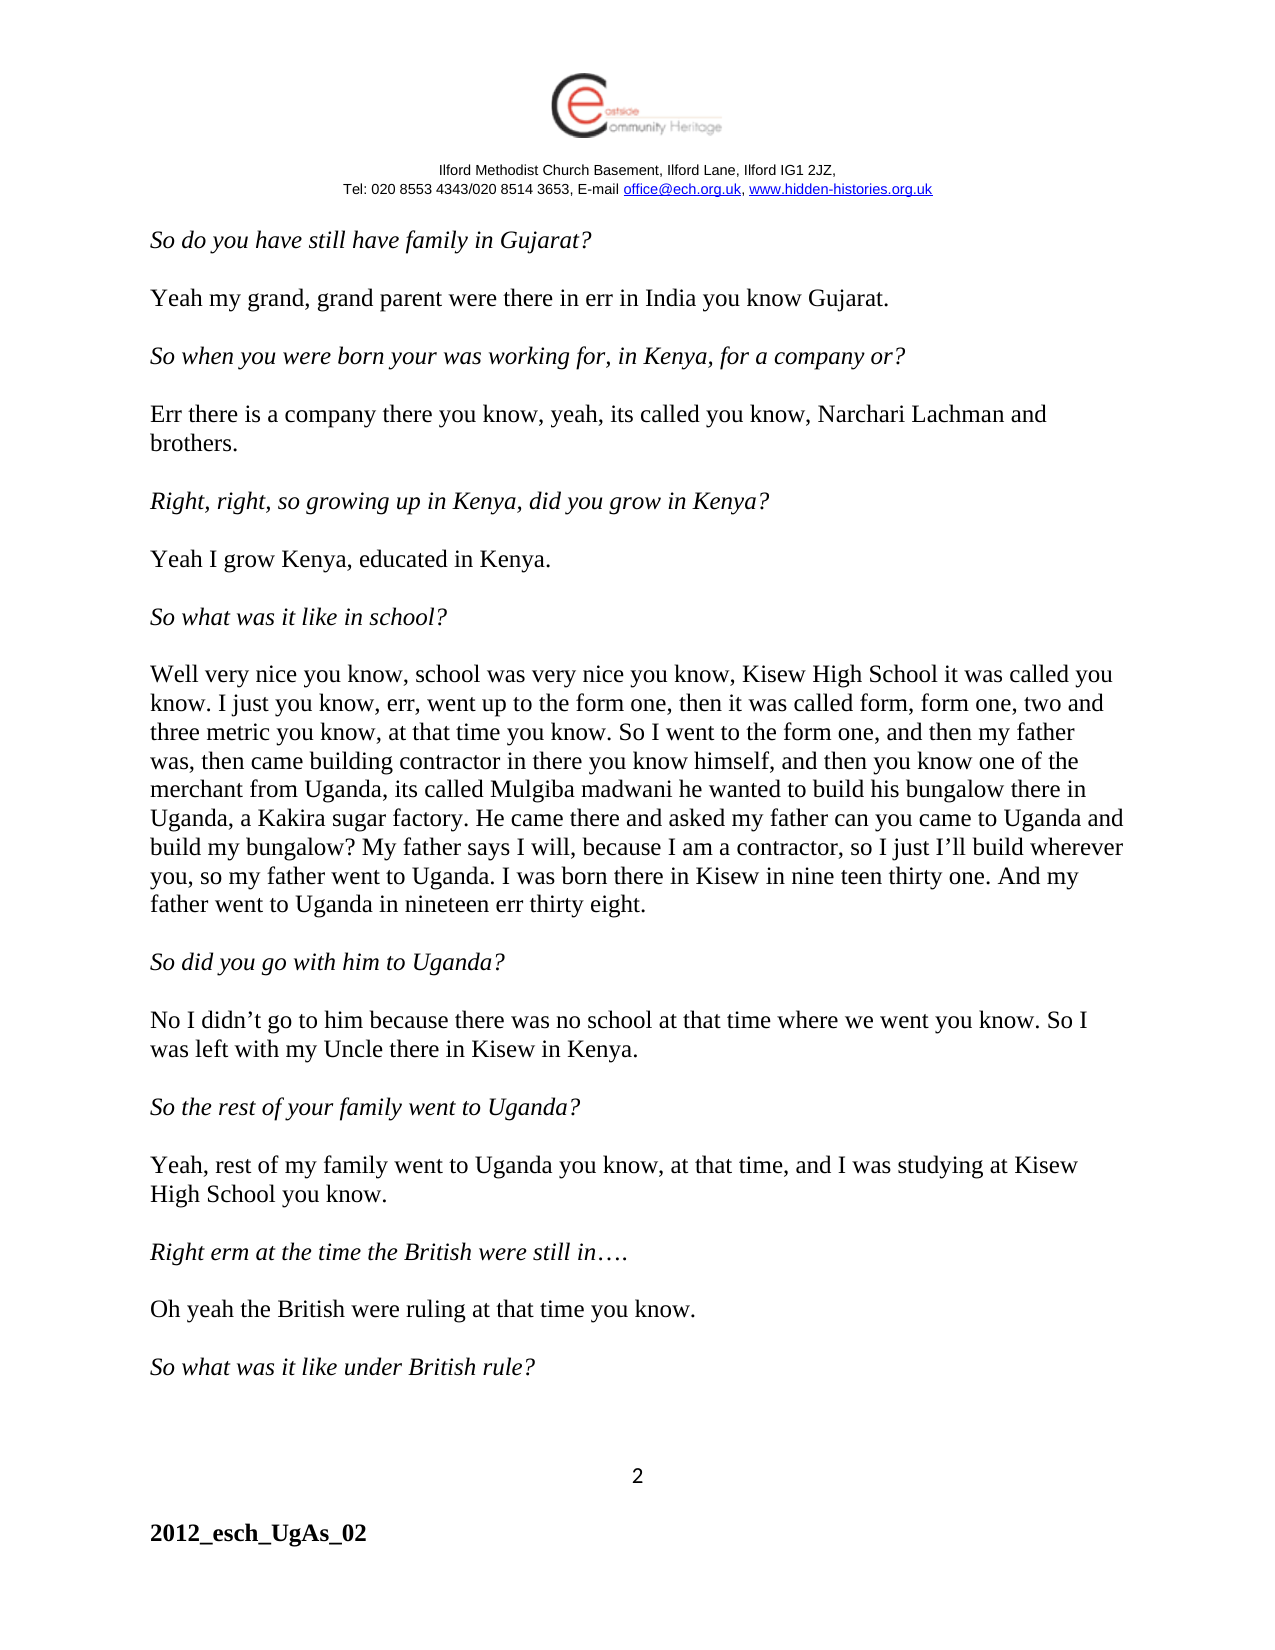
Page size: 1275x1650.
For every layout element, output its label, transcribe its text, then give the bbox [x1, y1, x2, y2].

subtitle Right, right, so growing up in Kenya, did you grow in Kenya? [150, 486, 1125, 514]
subtitle So what was it like in school? [150, 602, 1125, 630]
subtitle Right erm at the time the British were still in…. [150, 1237, 1125, 1265]
subtitle So did you go with him to Uganda? [150, 947, 1125, 976]
subtitle Well very nice you know, school was very nice you know, Kisew High School it was called you know. I just you know, err, went up to the form one, then it was called form, form one, two and three metric you know, at that time you know. So I went to the form one, and then my father was, then came building contractor in there you know himself, and then you know one of the merchant from Uganda, its called Mulgiba madwani he wanted to build his bungalow there in Uganda, a Kakira sugar factory. He came there and asked my father can you came to Uganda and build my bungalow? My father says I will, because I am a contractor, so I just I’ll build wherever you, so my father went to Uganda. I was born there in Kisew in nine teen thirty one. And my father went to Uganda in nineteen err thirty eight. [150, 659, 1125, 918]
subtitle Yeah my grand, grand parent were there in err in India you know Gujarat. [150, 283, 1125, 312]
subtitle Oh yeah the British were ruling at that time you know. [150, 1294, 1125, 1323]
picture [551, 73, 724, 138]
subtitle Yeah, rest of my family went to Uganda you know, at that time, and I was studying at Kisew High School you know. [150, 1150, 1125, 1207]
subtitle So when you were born your was working for, in Kenya, for a company or? [150, 341, 1125, 370]
subtitle So what was it like under British rule? [150, 1352, 1125, 1381]
subtitle So do you have still have family in Gujarat? [150, 225, 1125, 254]
subtitle So the rest of your family went to Uganda? [150, 1092, 1125, 1121]
subtitle No I didn’t go to him because there was no school at that time where we went you know. So I was left with my Uncle there in Kisew in Kenya. [150, 1005, 1125, 1063]
subtitle Err there is a company there you know, yeah, its called you know, Narchari Lachman and brothers. [150, 399, 1125, 457]
subtitle Yeah I grow Kenya, educated in Kenya. [150, 544, 1125, 572]
